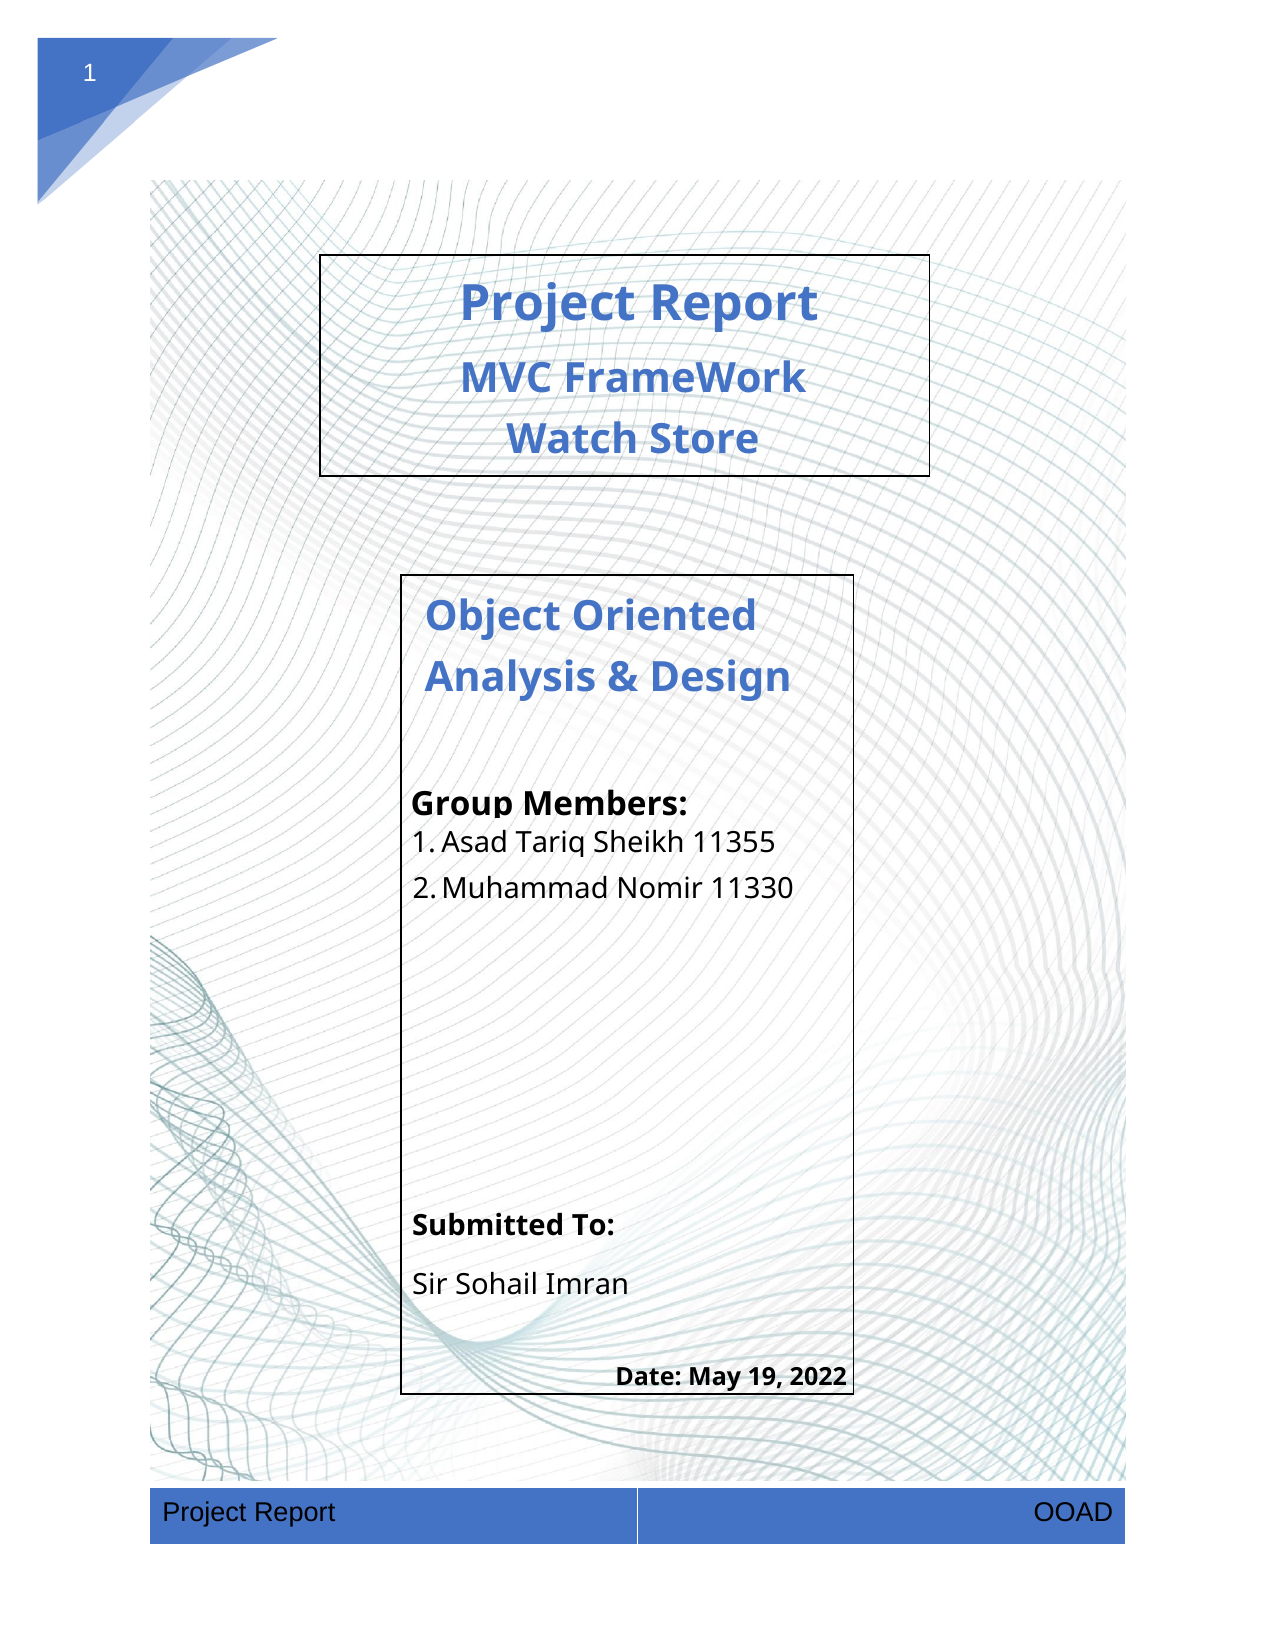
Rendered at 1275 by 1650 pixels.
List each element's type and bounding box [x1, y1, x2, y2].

picture [37, 37, 1126, 1481]
